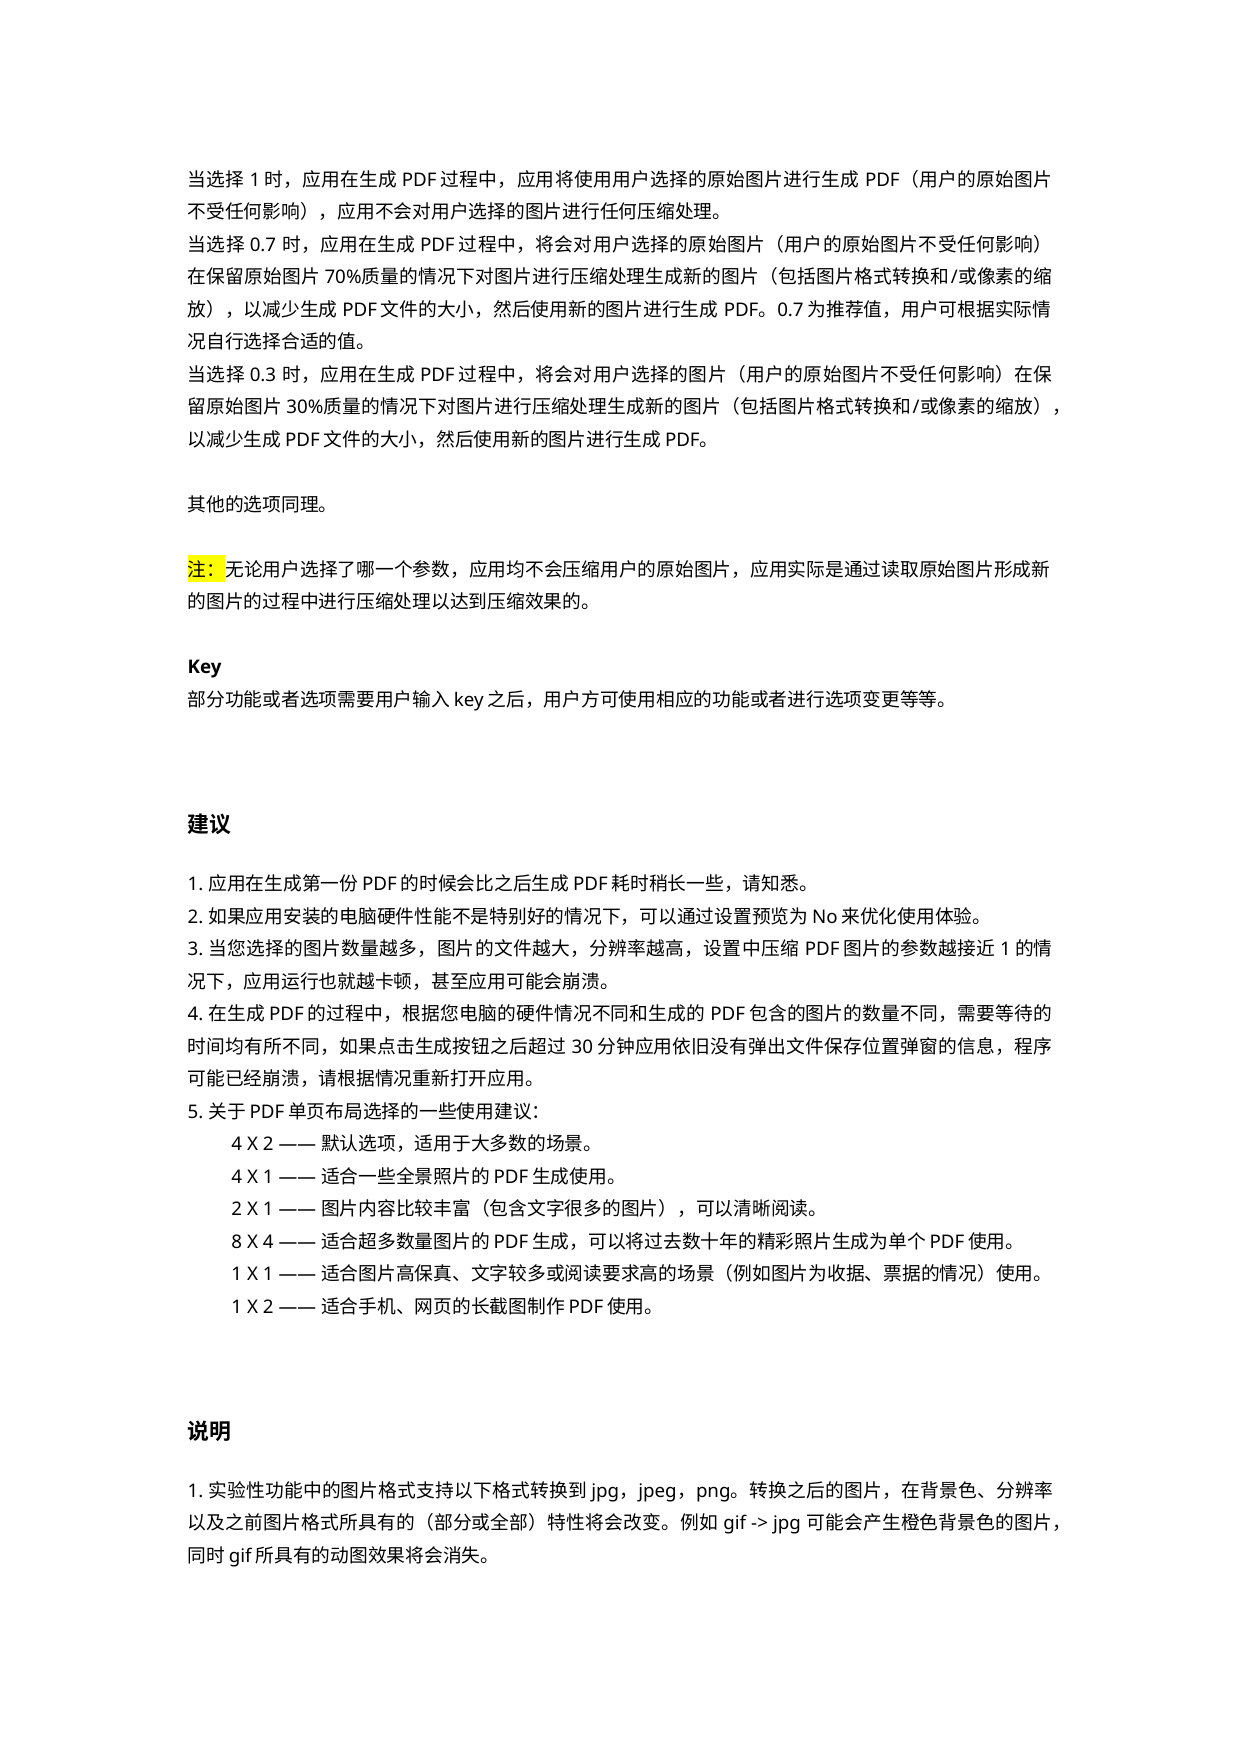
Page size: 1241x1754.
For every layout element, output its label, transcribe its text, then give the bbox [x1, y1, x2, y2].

list 4 X 2 —— 默认选项，适用于大多数的场景。 [187, 1126, 1053, 1159]
list 其他的选项同理。 [187, 487, 1053, 519]
list 1 X 2 —— 适合手机、网页的长截图制作PDF使用。 [187, 1289, 1053, 1321]
list 在生成PDF的过程中，根据您电脑的硬件情况不同和生成的PDF包含的图片的数量不同，需要等待的时间均有所不同，如果点击生成按钮之后超过30分钟应用依旧没有弹出文件保存位置弹窗的信息，程序可能已经崩溃，请根据情况重新打开应用。 [187, 996, 1053, 1094]
list 实验性功能中的图片格式支持以下格式转换到jpg，jpeg，png。转换之后的图片，在背景色、分辨率以及之前图片格式所具有的（部分或全部）特性将会改变。例如 gif -> jpg 可能会产生橙色背景色的图片，同时gif所具有的动图效果将会消失。 [187, 1473, 1053, 1570]
list 应用在生成第一份PDF的时候会比之后生成PDF耗时稍长一些，请知悉。 [187, 866, 1053, 899]
list 部分功能或者选项需要用户输入key之后，用户方可使用相应的功能或者进行选项变更等等。 [187, 682, 1053, 714]
list 当您选择的图片数量越多，图片的文件越大，分辨率越高，设置中压缩PDF图片的参数越接近1的情况下，应用运行也就越卡顿，甚至应用可能会崩溃。 [187, 931, 1053, 996]
list 1 X 1 —— 适合图片高保真、文字较多或阅读要求高的场景（例如图片为收据、票据的情况）使用。 [187, 1256, 1053, 1289]
list 4 X 1 —— 适合一些全景照片的PDF生成使用。 [187, 1159, 1053, 1191]
list 当选择 0.3 时，应用在生成PDF过程中，将会对用户选择的图片（用户的原始图片不受任何影响）在保留原始图片30%质量的情况下对图片进行压缩处理生成新的图片（包括图片格式转换和/或像素的缩放），以减少生成PDF文件的大小，然后使用新的图片进行生成PDF。 [187, 357, 1053, 454]
subtitle 建议 [187, 807, 1053, 839]
list 注：无论用户选择了哪一个参数，应用均不会压缩用户的原始图片，应用实际是通过读取原始图片形成新的图片的过程中进行压缩处理以达到压缩效果的。 [187, 552, 1053, 617]
list Key [187, 649, 1053, 682]
list 8 X 4 —— 适合超多数量图片的PDF生成，可以将过去数十年的精彩照片生成为单个PDF使用。 [187, 1224, 1053, 1256]
list 关于PDF单页布局选择的一些使用建议： [187, 1094, 1053, 1126]
list 如果应用安装的电脑硬件性能不是特别好的情况下，可以通过设置预览为No来优化使用体验。 [187, 899, 1053, 931]
list 当选择 1时，应用在生成PDF过程中，应用将使用用户选择的原始图片进行生成PDF（用户的原始图片不受任何影响），应用不会对用户选择的图片进行任何压缩处理。 [187, 162, 1053, 227]
subtitle 说明 [187, 1413, 1053, 1446]
list 2 X 1 —— 图片内容比较丰富（包含文字很多的图片），可以清晰阅读。 [187, 1191, 1053, 1224]
list 当选择 0.7 时，应用在生成PDF过程中，将会对用户选择的原始图片（用户的原始图片不受任何影响）在保留原始图片70%质量的情况下对图片进行压缩处理生成新的图片（包括图片格式转换和/或像素的缩放），以减少生成PDF文件的大小，然后使用新的图片进行生成PDF。0.7为推荐值，用户可根据实际情况自行选择合适的值。 [187, 227, 1053, 357]
